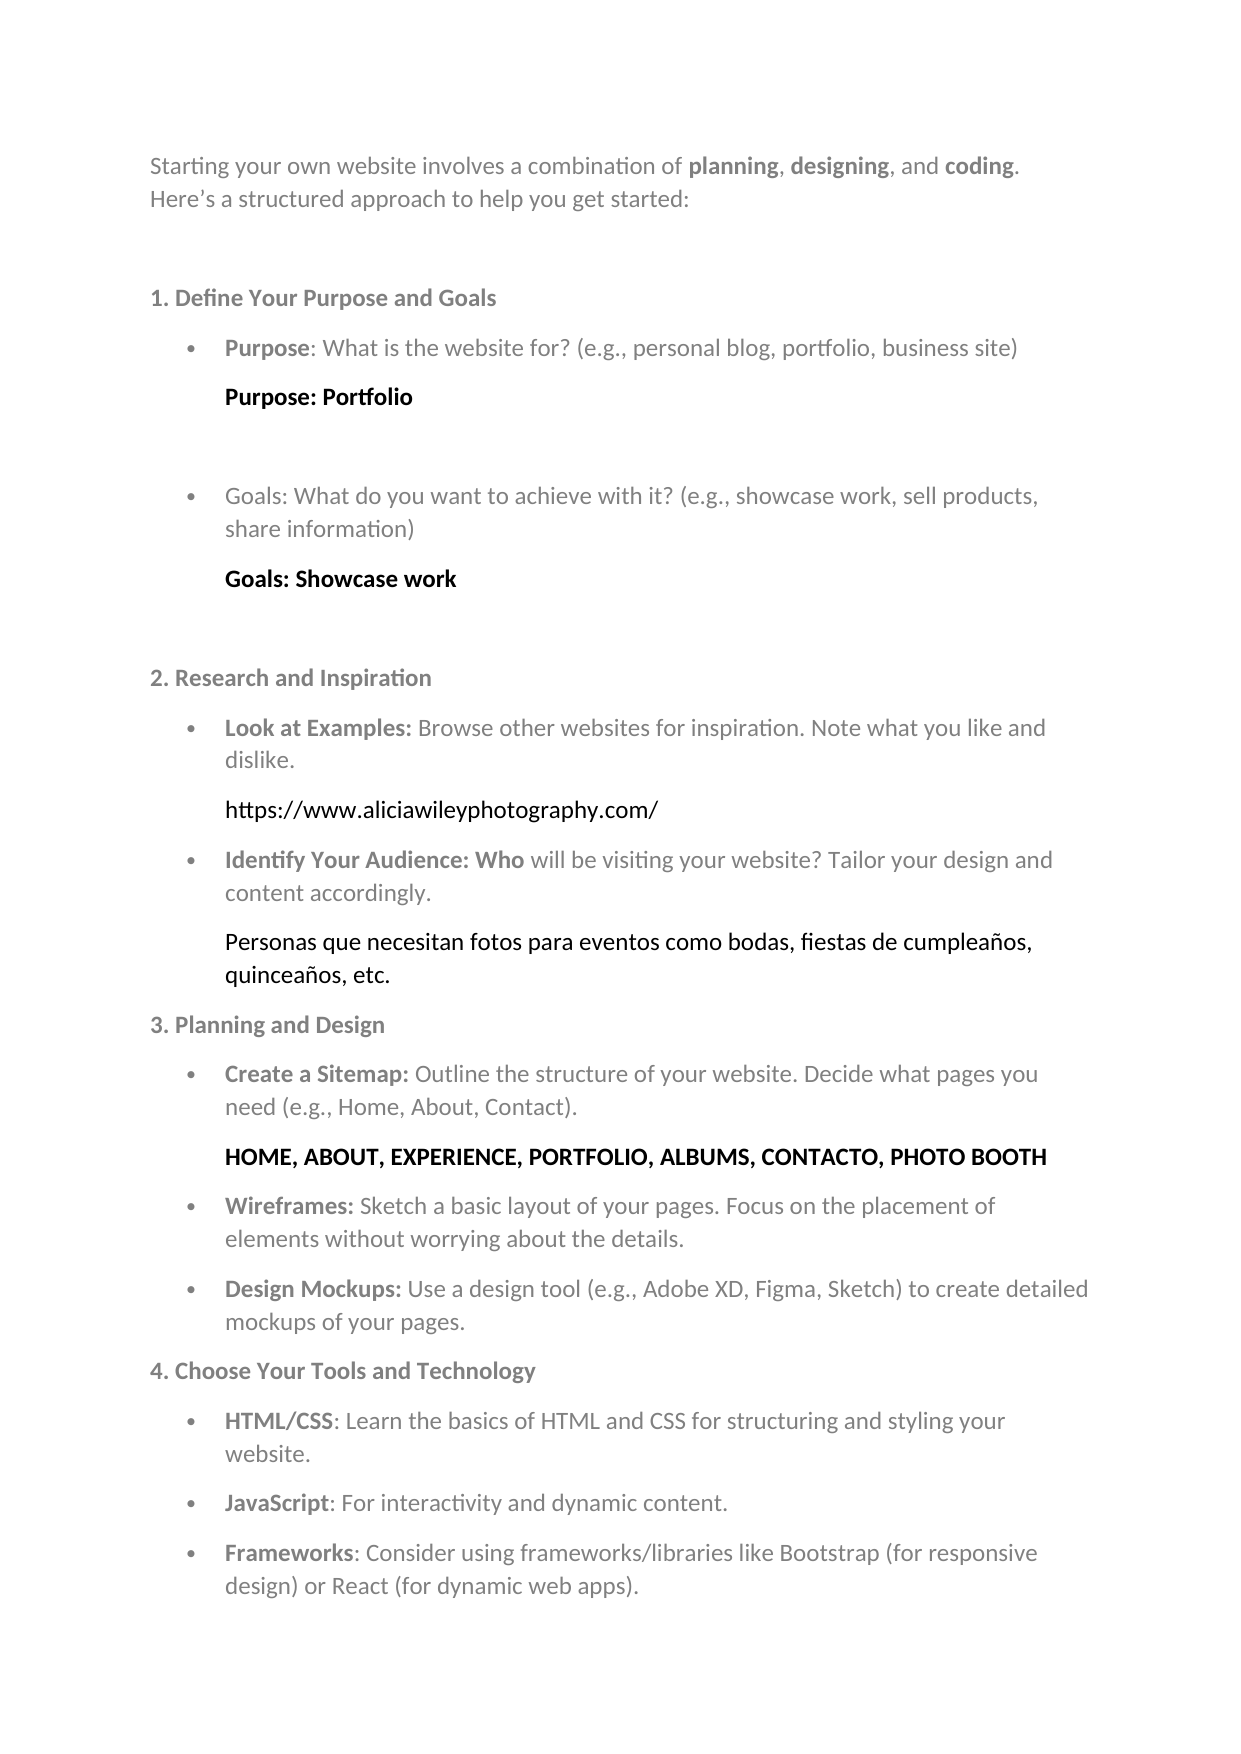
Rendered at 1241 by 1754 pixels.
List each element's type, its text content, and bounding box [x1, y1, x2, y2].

text Starting your own website involves a combination of planning, designing, and coding. Here’s a structured approach to help you get started: [150, 150, 1090, 213]
list Purpose: What is the website for? (e.g., personal blog, portfolio, business site) [187, 332, 1090, 362]
text 2. Research and Inspiration [150, 662, 1090, 693]
list Look at Examples: Browse other websites for inspiration. Note what you like and dislike. [187, 712, 1090, 775]
list Goals: What do you want to achieve with it? (e.g., showcase work, sell products, share information) [187, 480, 1090, 544]
list JavaScript: For interactivity and dynamic content. [187, 1487, 1090, 1518]
list Design Mockups: Use a design tool (e.g., Adobe XD, Figma, Sketch) to create detailed mockups of your pages. [187, 1273, 1090, 1336]
list Wireframes: Sketch a basic layout of your pages. Focus on the placement of elements without worrying about the details. [187, 1190, 1090, 1254]
text Purpose: Portfolio [150, 381, 1090, 412]
list HTML/CSS: Learn the basics of HTML and CSS for structuring and styling your website. [187, 1405, 1090, 1468]
text HOME, ABOUT, EXPERIENCE, PORTFOLIO, ALBUMS, CONTACTO, PHOTO BOOTH [225, 1141, 1090, 1171]
list Create a Sitemap: Outline the structure of your website. Decide what pages you need (e.g., Home, About, Contact). [187, 1058, 1090, 1122]
text Goals: Showcase work [225, 563, 1090, 593]
text 1. Define Your Purpose and Goals [150, 282, 1090, 313]
list Identify Your Audience: Who will be visiting your website? Tailor your design and content accordingly. [187, 844, 1090, 907]
text 4. Choose Your Tools and Technology [150, 1355, 1090, 1386]
list Frameworks: Consider using frameworks/libraries like Bootstrap (for responsive design) or React (for dynamic web apps). [187, 1537, 1090, 1601]
text https://www.aliciawileyphotography.com/ [225, 794, 1090, 825]
text Personas que necesitan fotos para eventos como bodas, fiestas de cumpleaños, quinceaños, etc. [225, 926, 1090, 990]
text 3. Planning and Design [150, 1009, 1090, 1039]
